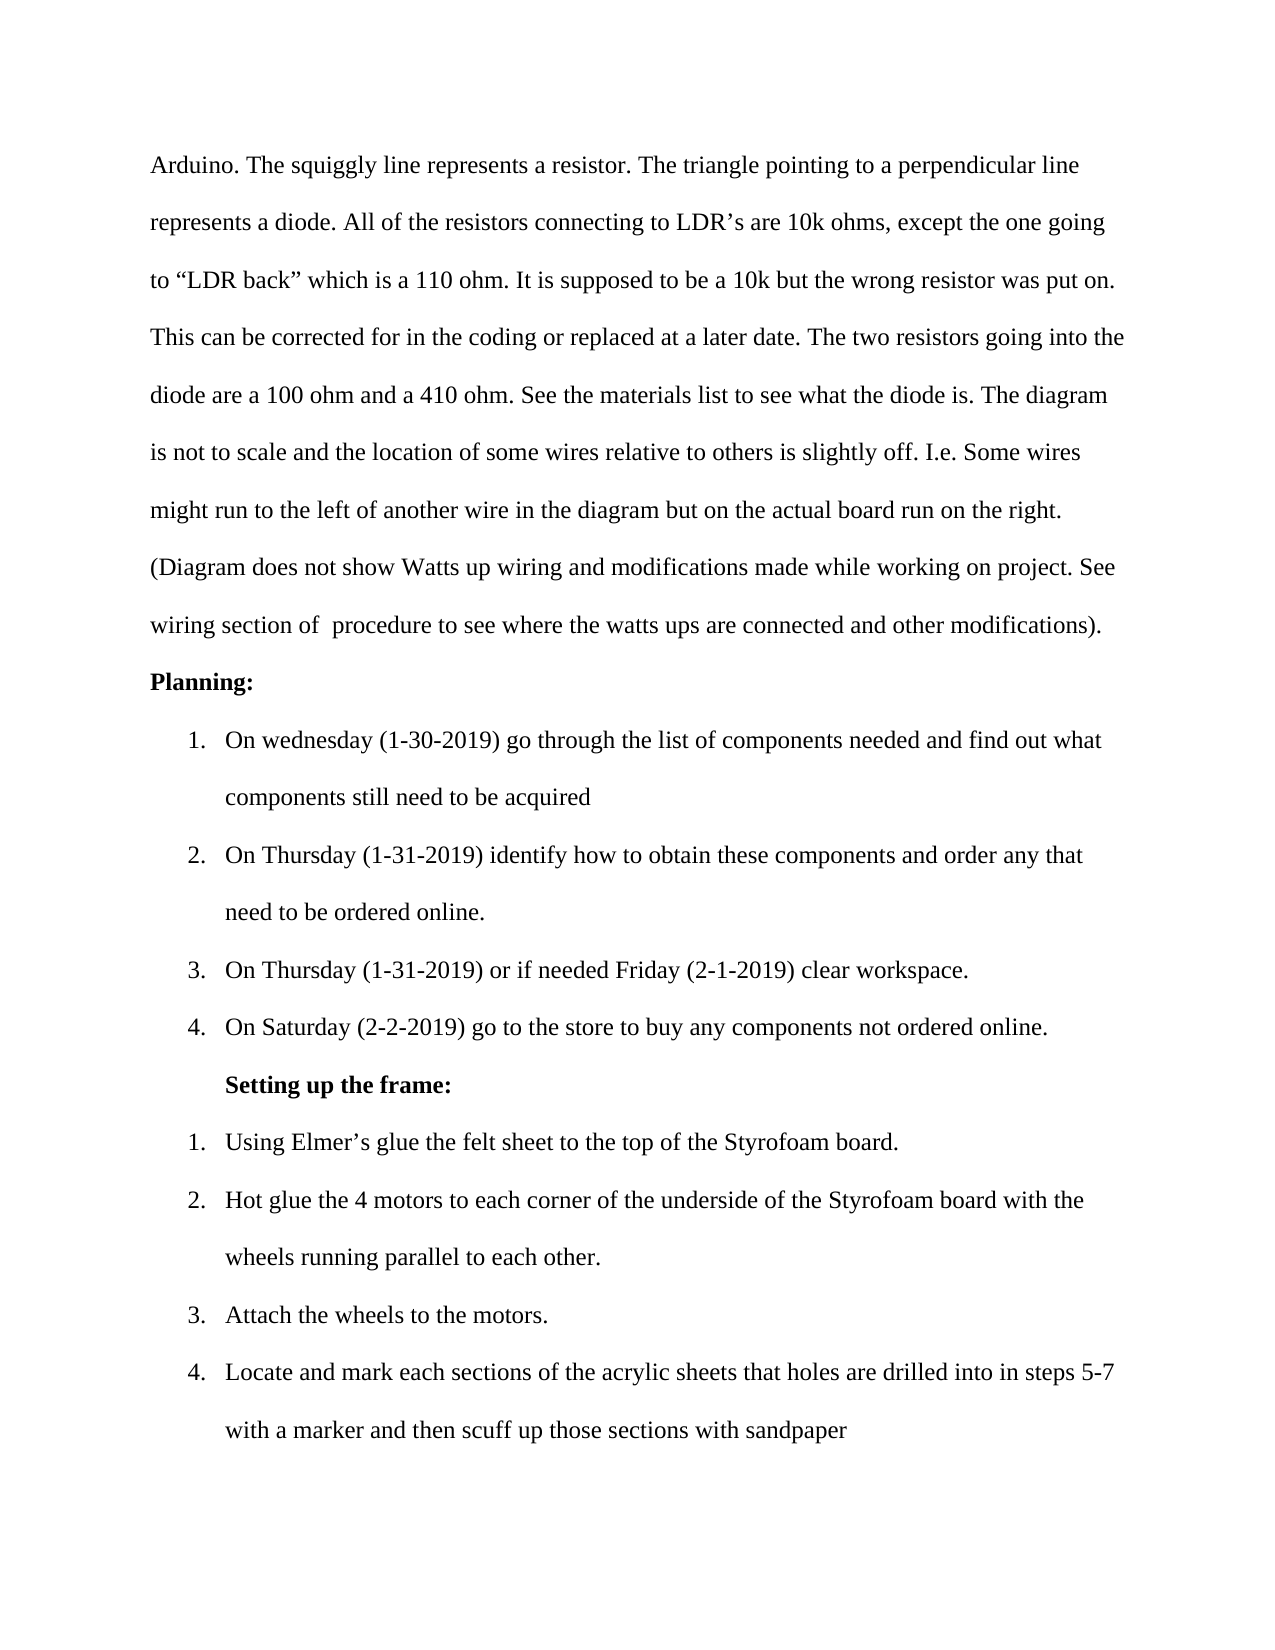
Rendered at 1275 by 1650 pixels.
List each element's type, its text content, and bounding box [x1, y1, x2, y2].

list Hot glue the 4 motors to each corner of the underside of the Styrofoam board with the wheels running parallel to each other. [187, 1185, 1125, 1271]
text (Diagram does not show Watts up wiring and modifications made while working on project. See wiring section of procedure to see where the watts ups are connected and other modifications). [150, 552, 1125, 639]
list On wednesday (1-30-2019) go through the list of components needed and find out what components still need to be acquired [187, 725, 1125, 811]
list On Thursday (1-31-2019) or if needed Friday (2-1-2019) clear workspace. [187, 955, 1125, 984]
text Planning: [150, 667, 1125, 696]
list Locate and mark each sections of the acrylic sheets that holes are drilled into in steps 5-7 with a marker and then scuff up those sections with sandpaper [187, 1357, 1125, 1444]
list Attach the wheels to the motors. [187, 1300, 1125, 1329]
list On Thursday (1-31-2019) identify how to obtain these components and order any that need to be ordered online. [187, 840, 1125, 926]
list Using Elmer’s glue the felt sheet to the top of the Styrofoam board. [187, 1127, 1125, 1156]
text Setting up the frame: [150, 1070, 1125, 1099]
list On Saturday (2-2-2019) go to the store to buy any components not ordered online. [187, 1012, 1125, 1041]
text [150, 150, 1125, 524]
